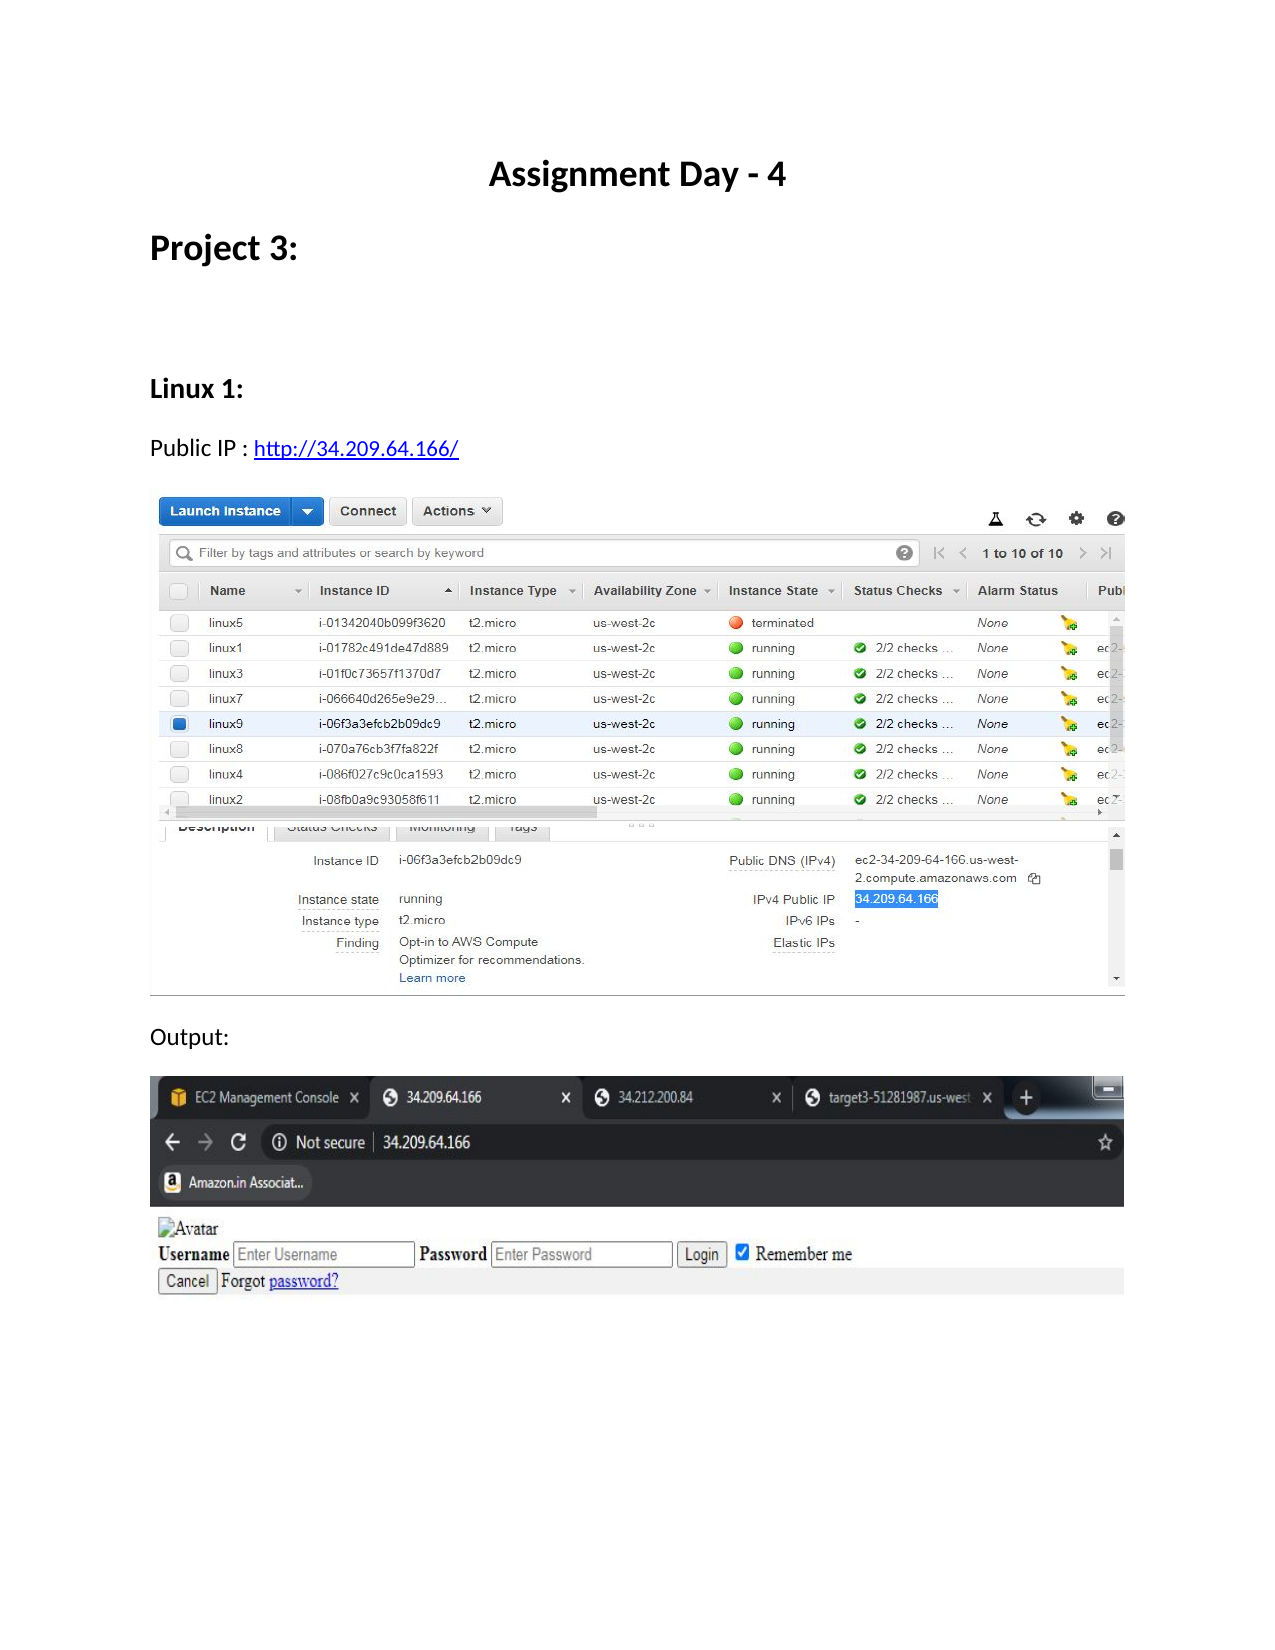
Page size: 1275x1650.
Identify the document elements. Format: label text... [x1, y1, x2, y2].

text Public IP : http://34.209.64.166/ [150, 432, 1125, 463]
text Linux 1: [150, 371, 1125, 406]
text Project 3: [150, 223, 1125, 269]
picture [150, 488, 1125, 996]
picture [150, 1076, 1124, 1465]
text Output: [150, 1021, 1125, 1052]
text Assignment Day - 4 [150, 150, 1125, 196]
